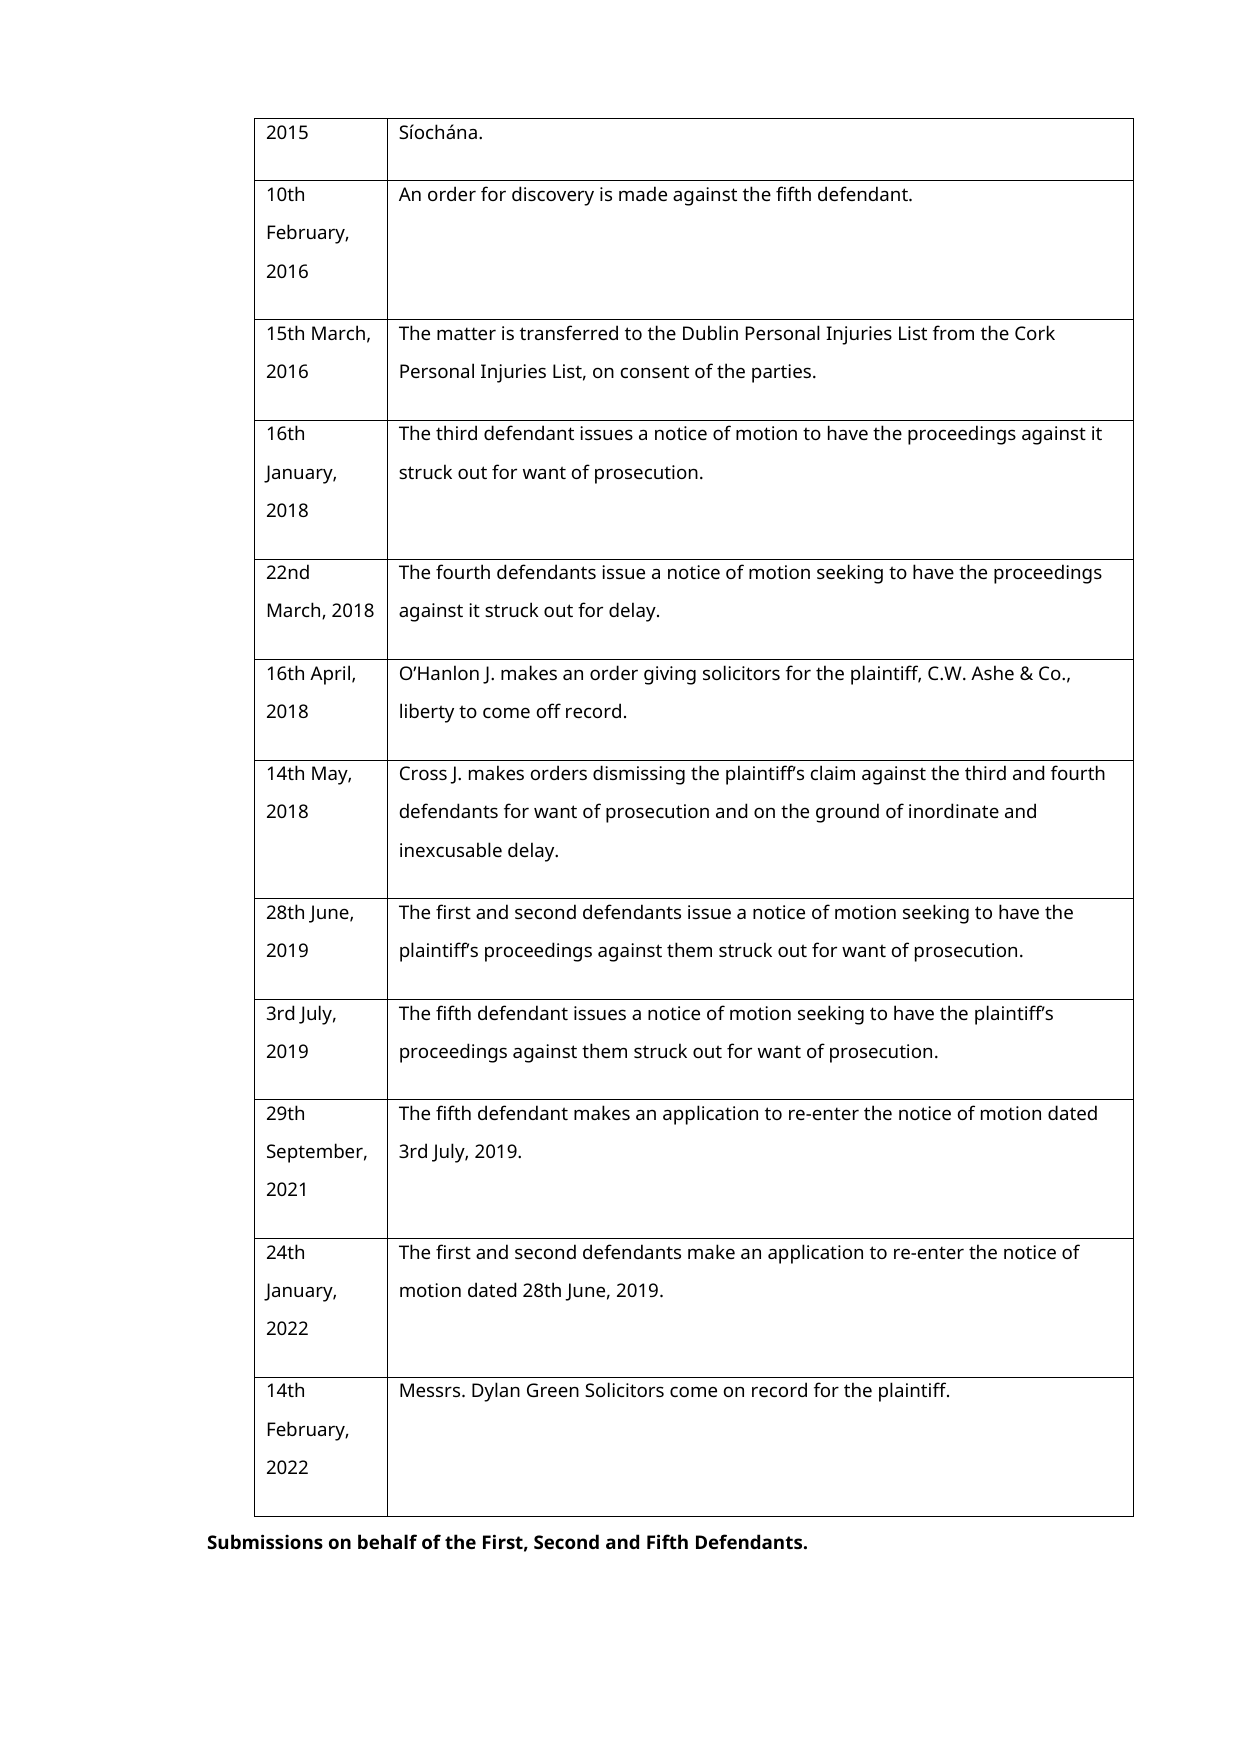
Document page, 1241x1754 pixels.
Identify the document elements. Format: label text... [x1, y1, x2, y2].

table_cell The fifth defendant makes an application to re-enter the notice of motion dated 3rd July, 2019. [388, 1100, 1133, 1238]
table_cell The third defendant issues a notice of motion to have the proceedings against it struck out for want of prosecution. [388, 421, 1133, 558]
table_cell The matter is transferred to the Dublin Personal Injuries List from the Cork Personal Injuries List, on consent of the parties. [388, 320, 1133, 420]
table_cell The first and second defendants issue a notice of motion seeking to have the plaintiff’s proceedings against them struck out for want of prosecution. [388, 899, 1133, 999]
subtitle Submissions on behalf of the First, Second and Fifth Defendants. [207, 1529, 1122, 1554]
table_cell An order for discovery is made against the fifth defendant. [388, 181, 1133, 319]
table_cell 3rd July, 2019 [255, 1000, 387, 1099]
table_cell 28th June, 2019 [255, 899, 387, 999]
table_cell Messrs. Dylan Green Solicitors come on record for the plaintiff. [388, 1378, 1133, 1516]
table_cell 29th September, 2021 [255, 1100, 387, 1238]
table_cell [388, 119, 1133, 180]
table_cell 22nd March, 2018 [255, 560, 387, 659]
table_cell 10th February, 2016 [255, 181, 387, 319]
table_cell 16th January, 2018 [255, 421, 387, 558]
table_cell 16th April, 2018 [255, 660, 387, 759]
table_cell The fifth defendant issues a notice of motion seeking to have the plaintiff’s proceedings against them struck out for want of prosecution. [388, 1000, 1133, 1099]
table_cell O’Hanlon J. makes an order giving solicitors for the plaintiff, C.W. Ashe & Co., liberty to come off record. [388, 660, 1133, 759]
table_cell The fourth defendants issue a notice of motion seeking to have the proceedings against it struck out for delay. [388, 560, 1133, 659]
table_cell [255, 119, 387, 180]
table_cell 24th January, 2022 [255, 1239, 387, 1377]
table_cell 15th March, 2016 [255, 320, 387, 420]
table_cell 14th February, 2022 [255, 1378, 387, 1516]
table_cell Cross J. makes orders dismissing the plaintiff’s claim against the third and fourth defendants for want of prosecution and on the ground of inordinate and inexcusable delay. [388, 761, 1133, 898]
table_cell 14th May, 2018 [255, 761, 387, 898]
table_cell The first and second defendants make an application to re-enter the notice of motion dated 28th June, 2019. [388, 1239, 1133, 1377]
